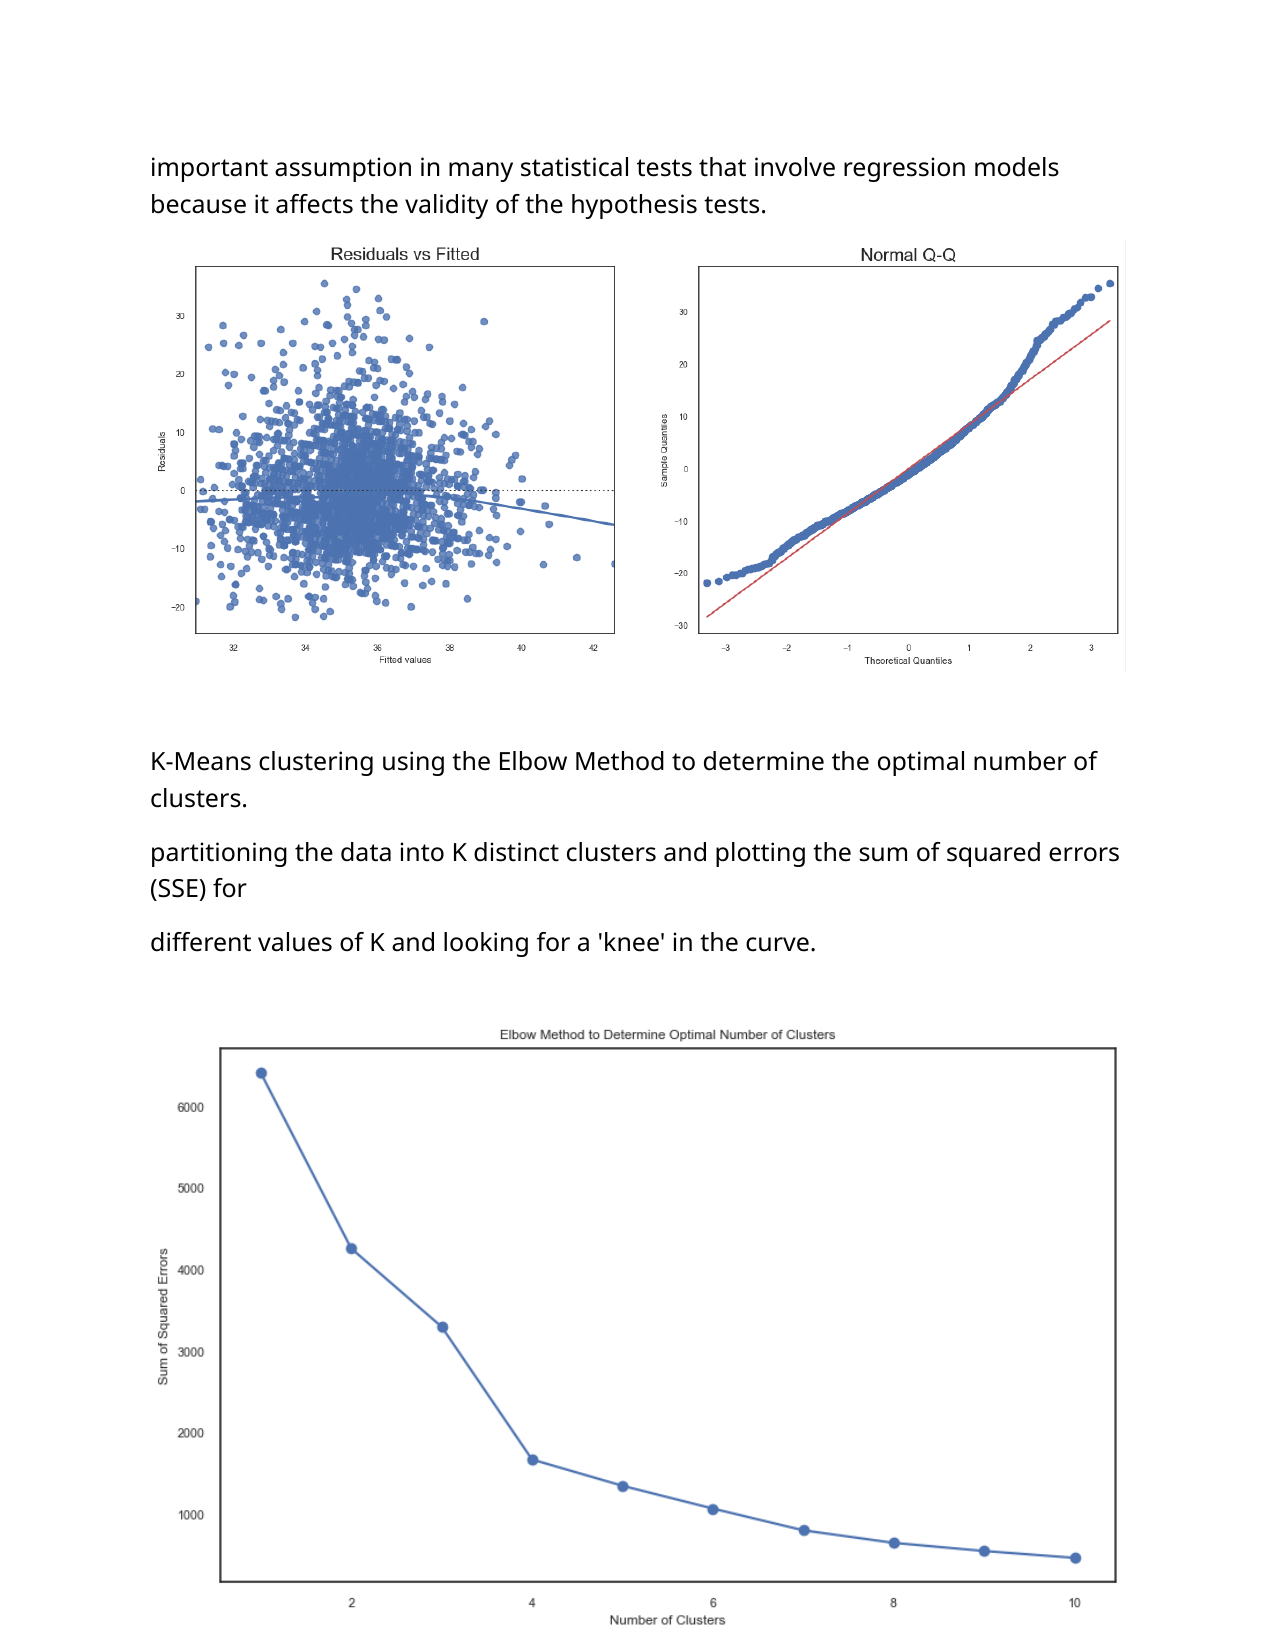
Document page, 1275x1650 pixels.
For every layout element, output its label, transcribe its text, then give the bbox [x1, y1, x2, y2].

text partitioning the data into K distinct clusters and plotting the sum of squared errors (SSE) for [150, 834, 1125, 905]
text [150, 150, 1125, 221]
picture [150, 1023, 1125, 1635]
text different values of K and looking for a 'knee' in the curve. [150, 924, 1125, 958]
picture [150, 240, 1125, 672]
text K-Means clustering using the Elbow Method to determine the optimal number of clusters. [150, 744, 1125, 815]
